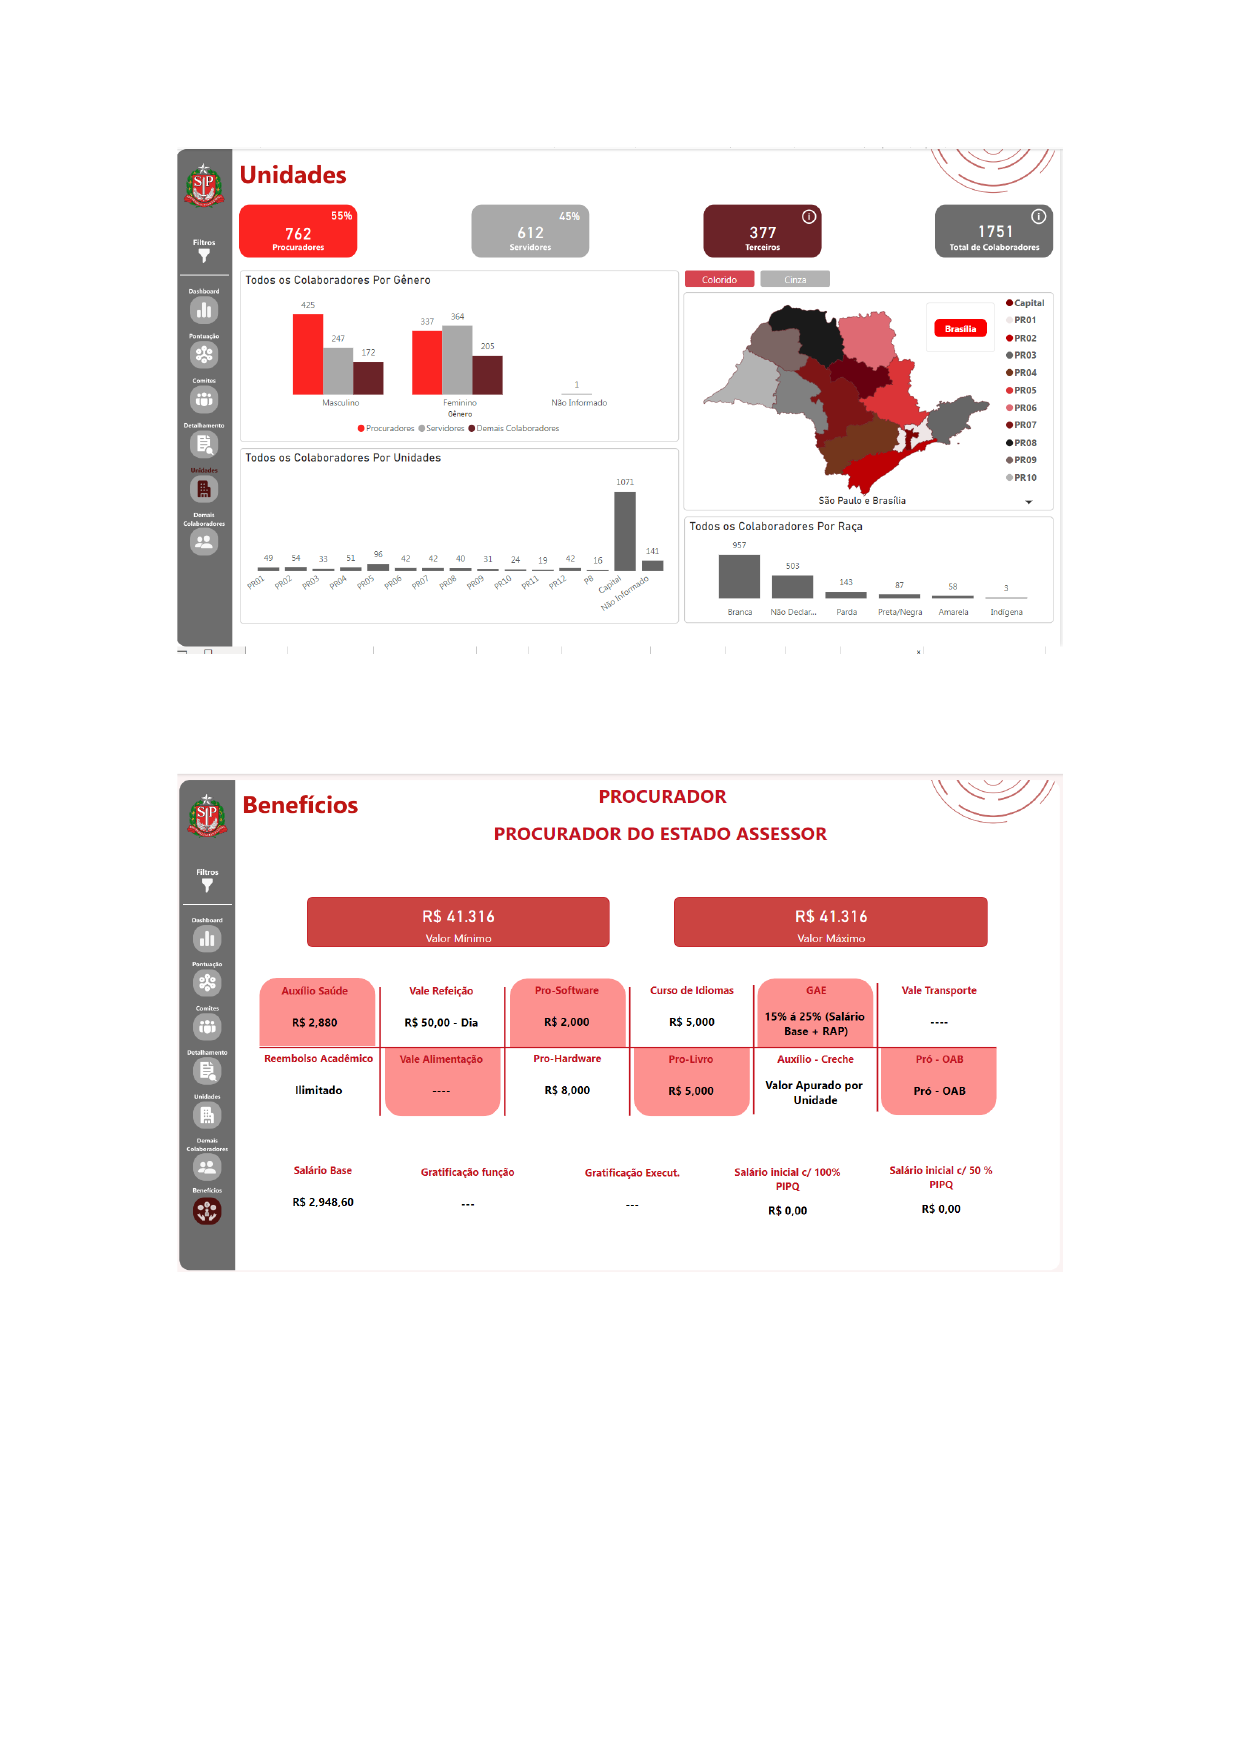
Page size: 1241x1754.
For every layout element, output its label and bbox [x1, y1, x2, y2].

picture [177, 147, 1063, 654]
picture [177, 773, 1063, 1272]
